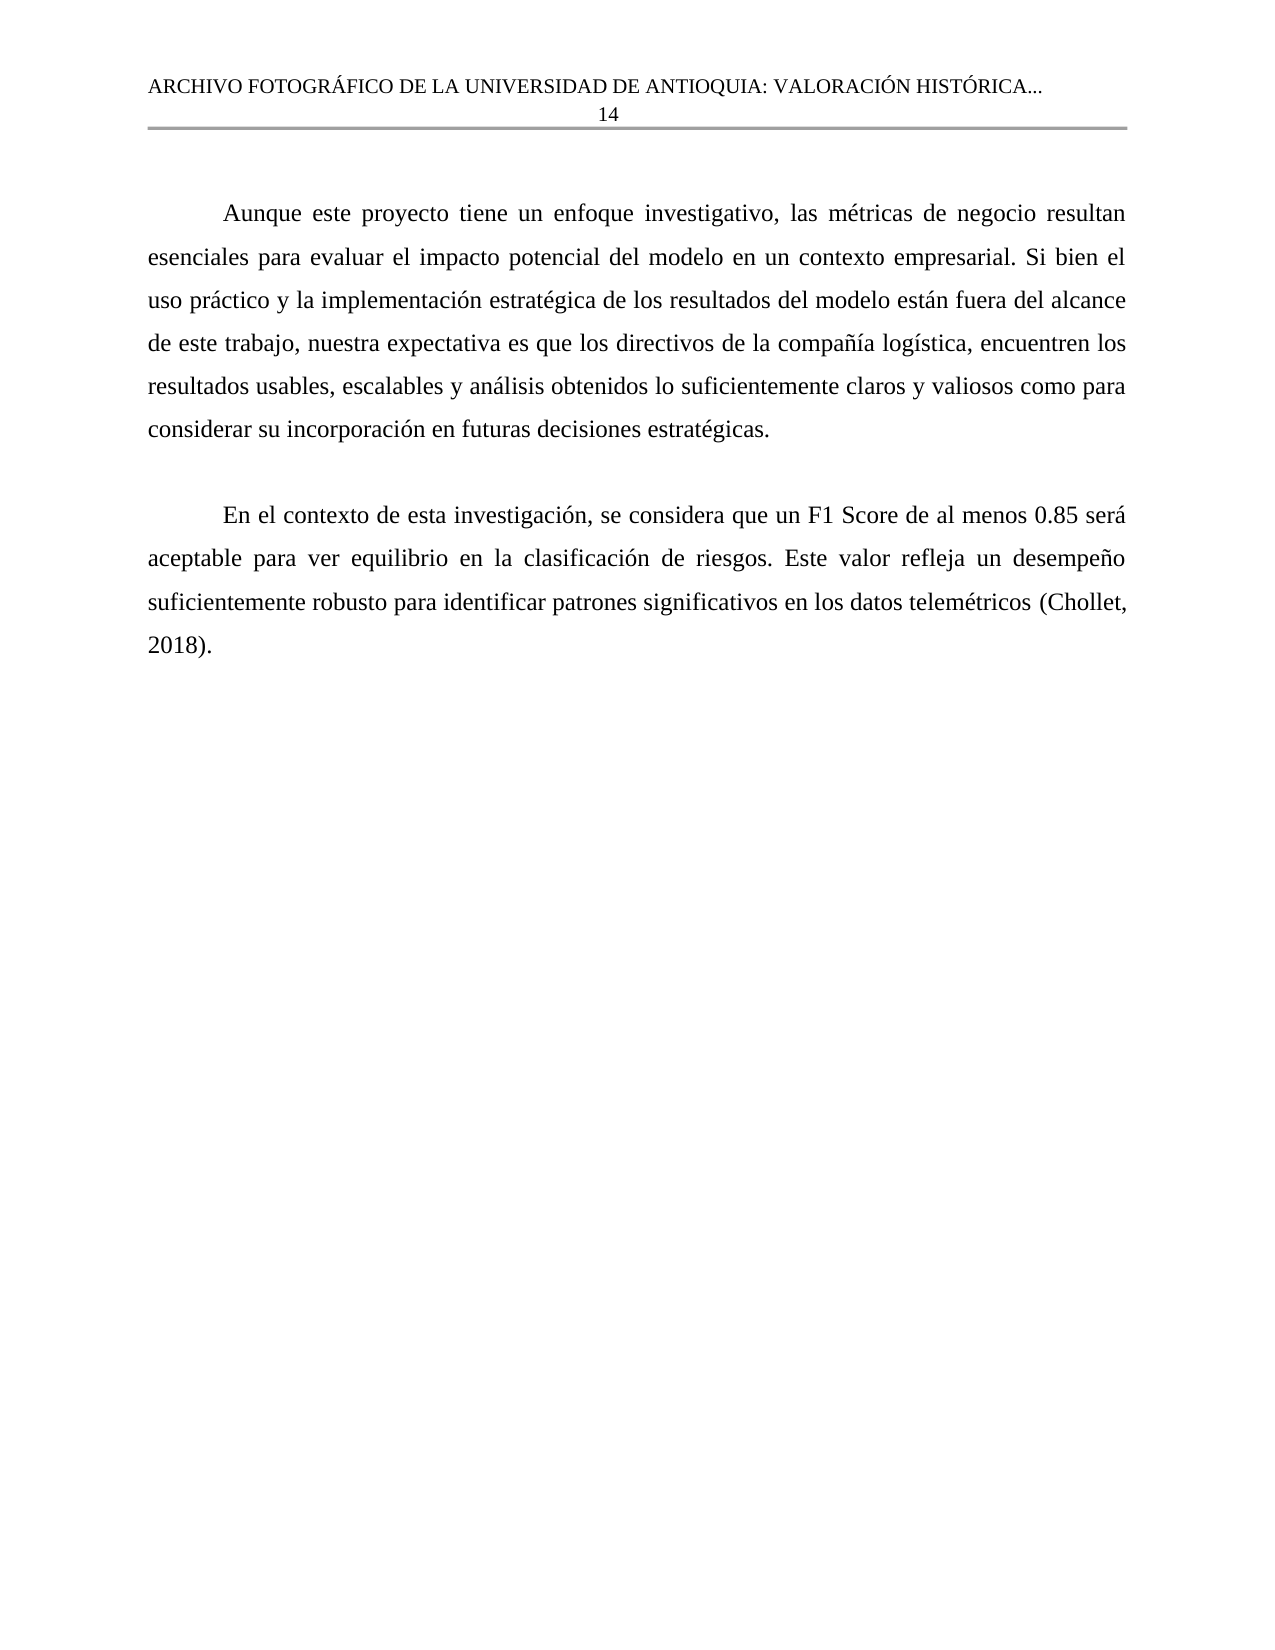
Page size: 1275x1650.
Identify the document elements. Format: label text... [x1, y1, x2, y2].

text Aunque este proyecto tiene un enfoque investigativo, las métricas de negocio resultan esenciales para evaluar el impacto potencial del modelo en un contexto empresarial. Si bien el uso práctico y la implementación estratégica de los resultados del modelo están fuera del alcance de este trabajo, nuestra expectativa es que los directivos de la compañía logística, encuentren los resultados usables, escalables y análisis obtenidos lo suficientemente claros y valiosos como para considerar su incorporación en futuras decisiones estratégicas. [148, 198, 1127, 443]
text En el contexto de esta investigación, se considera que un F1 Score de al menos 0.85 será aceptable para ver equilibrio en la clasificación de riesgos. Este valor refleja un desempeño suficientemente robusto para identificar patrones significativos en los datos telemétricos . [148, 500, 1127, 658]
